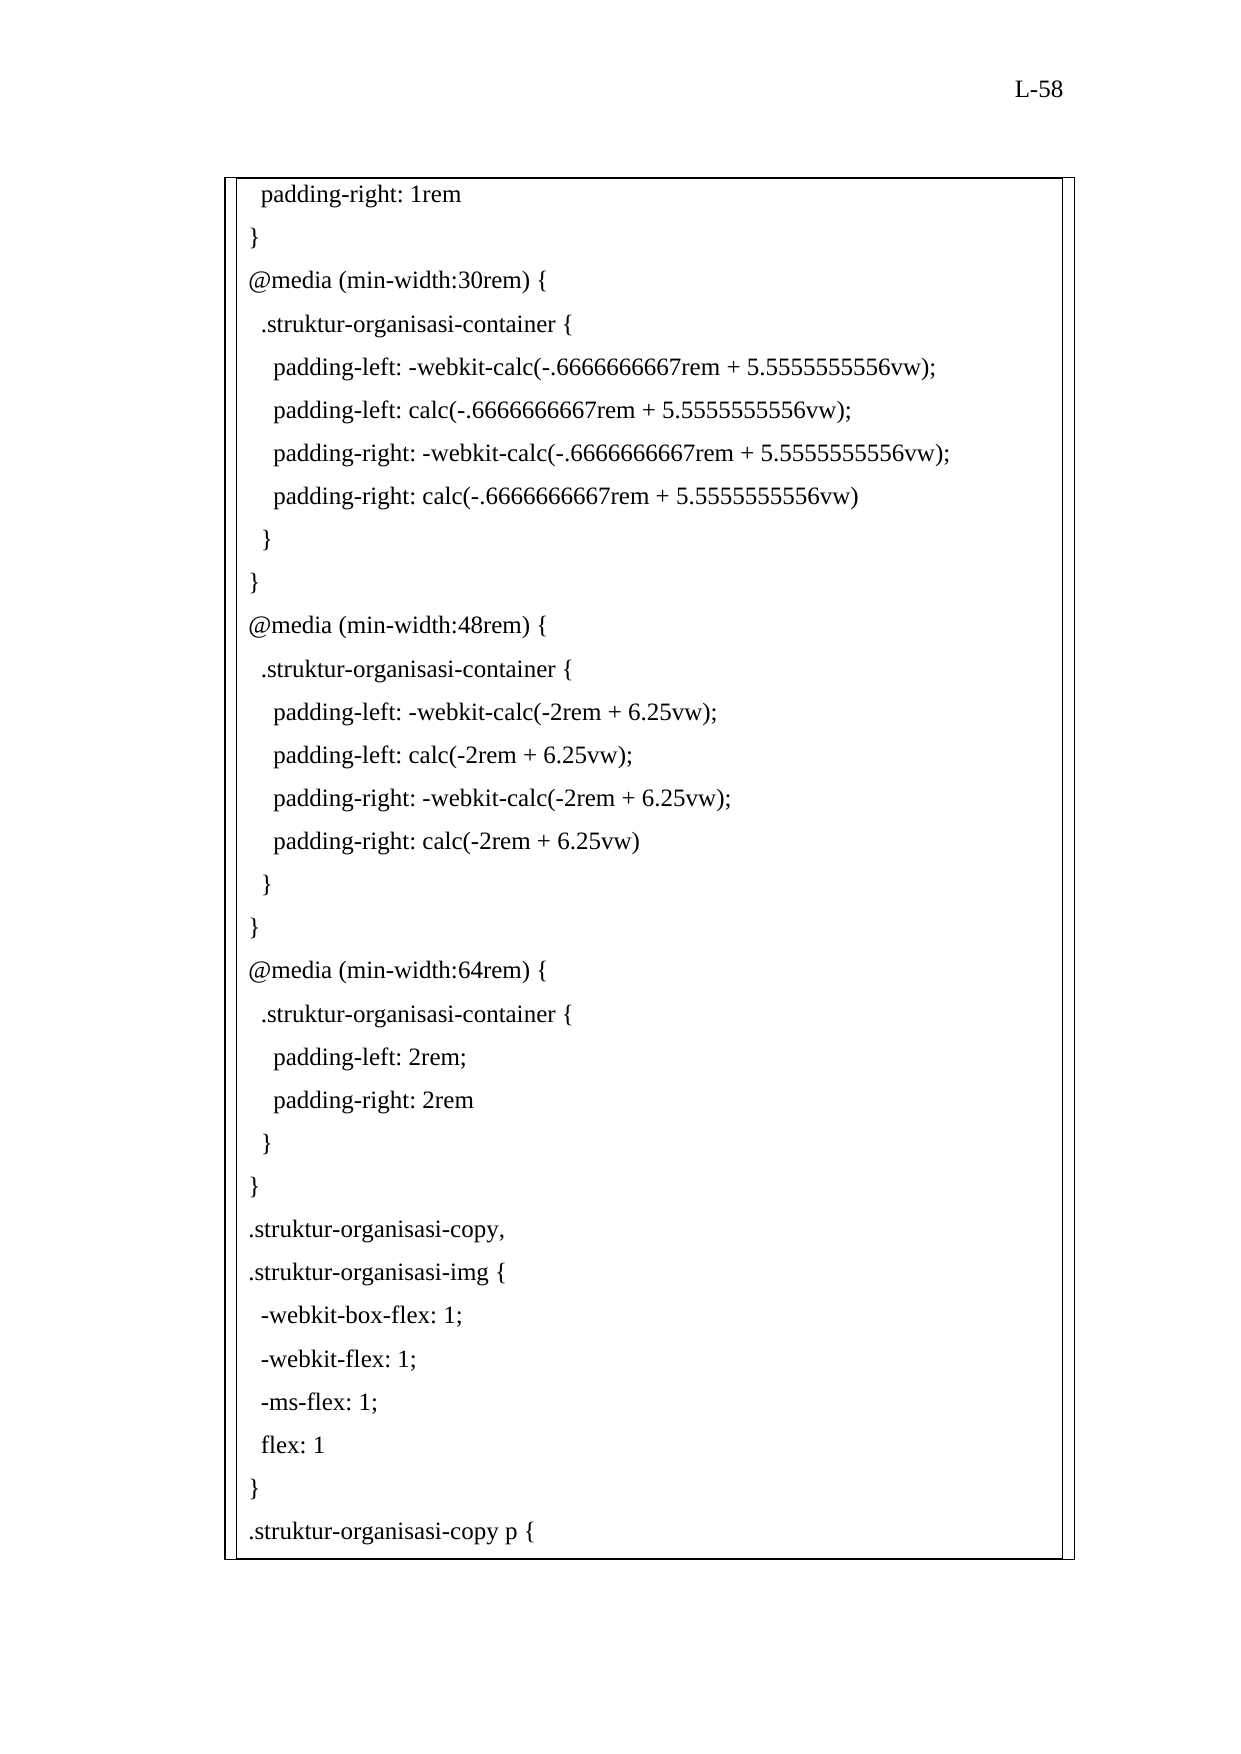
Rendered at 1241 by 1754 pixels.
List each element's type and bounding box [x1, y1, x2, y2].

table_header [226, 178, 236, 1559]
table_header [1063, 178, 1074, 1559]
table_header [237, 179, 1062, 1558]
